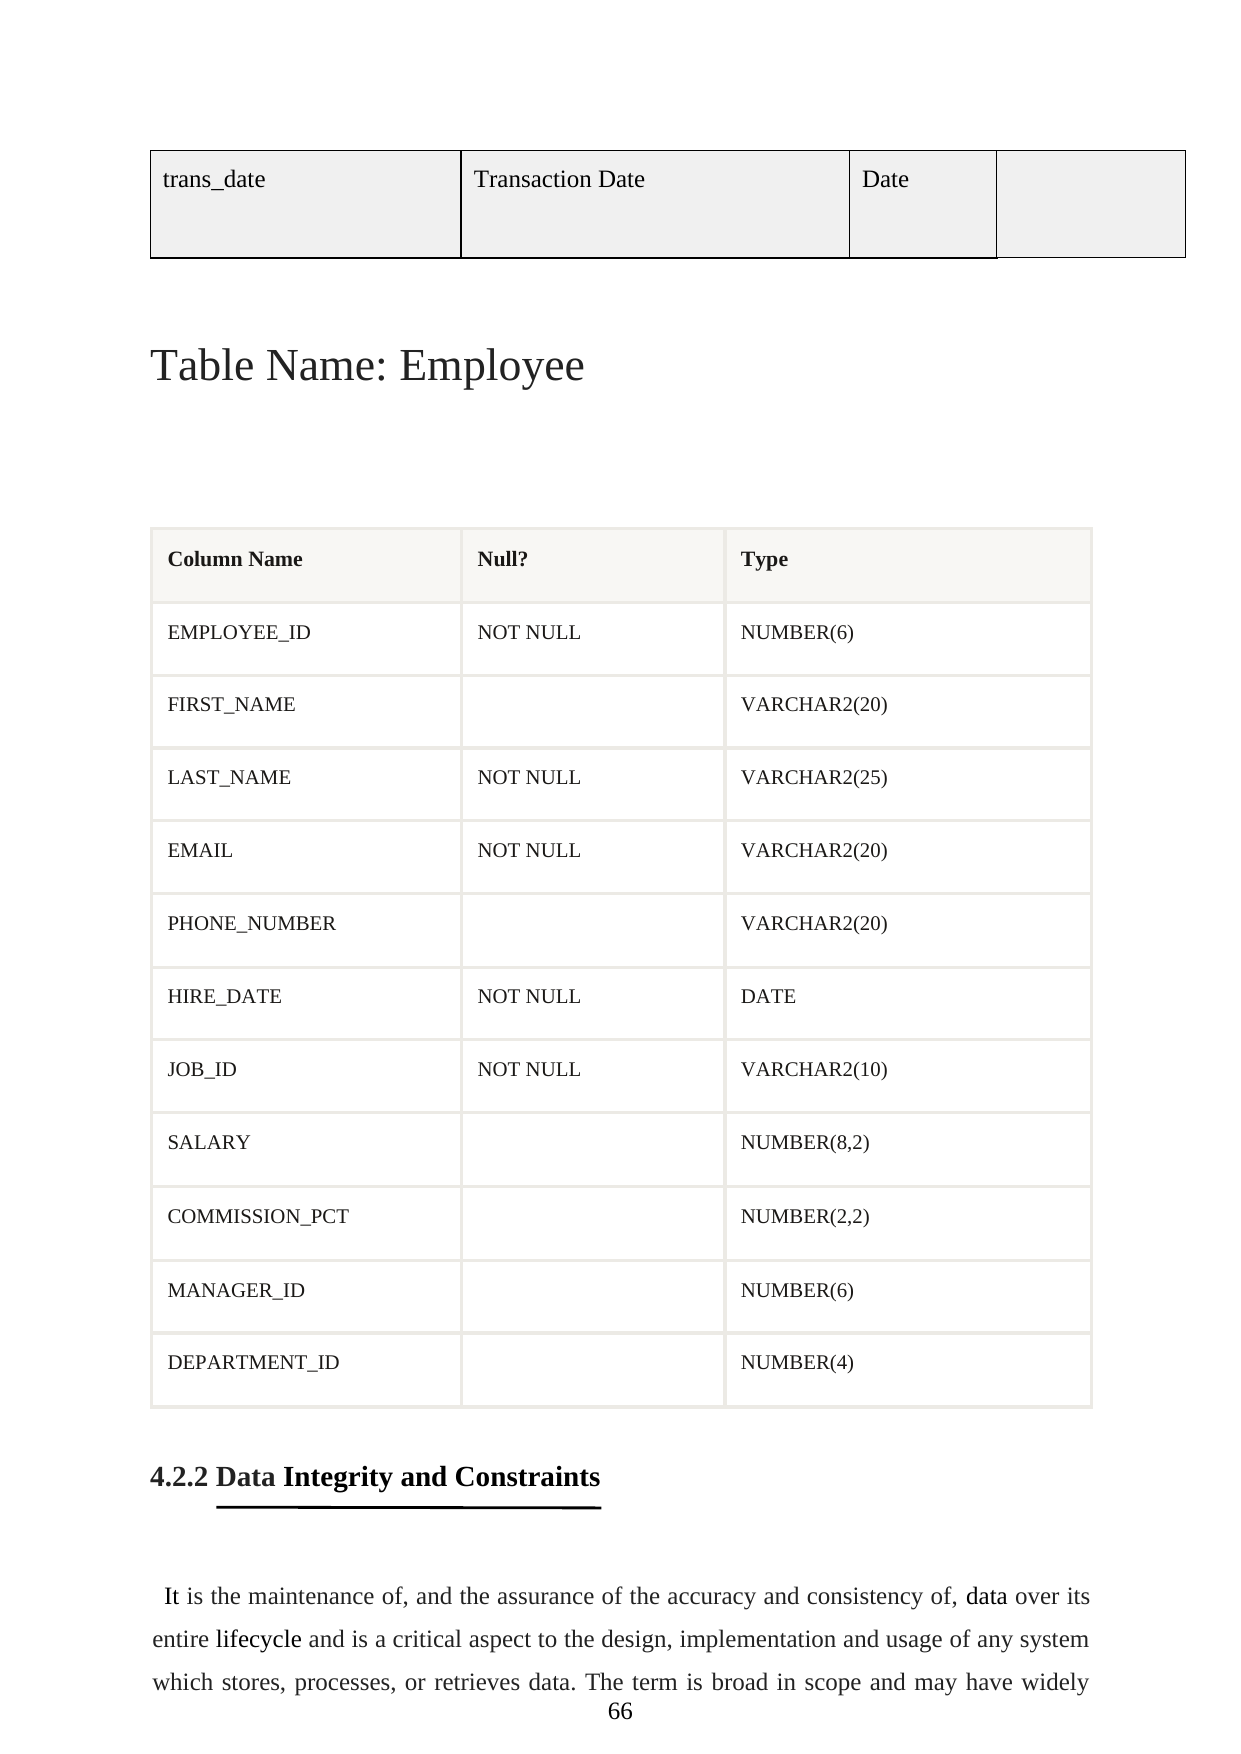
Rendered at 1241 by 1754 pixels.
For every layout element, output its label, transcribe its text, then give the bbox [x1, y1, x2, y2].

table_cell EMPLOYEE_ID [153, 604, 460, 674]
table_cell MANAGER_ID [153, 1262, 460, 1331]
table_cell VARCHAR2(20) [727, 895, 1090, 966]
table_cell NUMBER(6) [727, 1262, 1090, 1331]
table_cell [463, 1335, 723, 1405]
table_cell NOT NULL [463, 822, 723, 892]
table_cell PHONE_NUMBER [153, 895, 460, 966]
table_cell [463, 677, 723, 746]
table_cell NUMBER(6) [727, 604, 1090, 674]
table_cell [997, 151, 1185, 257]
text Table Name: Employee [150, 338, 1090, 390]
table_cell [463, 1262, 723, 1331]
table_cell DEPARTMENT_ID [153, 1335, 460, 1405]
table_header Type [727, 530, 1090, 601]
table_cell Transaction Date [462, 151, 849, 257]
table_cell NOT NULL [463, 969, 723, 1038]
table_cell VARCHAR2(25) [727, 750, 1090, 819]
table_cell COMMISSION_PCT [153, 1188, 460, 1259]
table_cell NUMBER(4) [727, 1335, 1090, 1405]
table_cell NUMBER(2,2) [727, 1188, 1090, 1259]
table_cell SALARY [153, 1114, 460, 1185]
table_cell [463, 895, 723, 966]
table_cell NOT NULL [463, 1041, 723, 1111]
table_cell JOB_ID [153, 1041, 460, 1111]
table_cell NOT NULL [463, 604, 723, 674]
table_cell EMAIL [153, 822, 460, 892]
table_cell [463, 1114, 723, 1185]
text 4.2.2 Data Integrity and Constraints [150, 1459, 1090, 1492]
table_cell NOT NULL [463, 750, 723, 819]
table_header Null? [463, 530, 723, 601]
table_cell VARCHAR2(20) [727, 822, 1090, 892]
table_cell [463, 1188, 723, 1259]
table_cell HIRE_DATE [153, 969, 460, 1038]
table_cell FIRST_NAME [153, 677, 460, 746]
table_cell trans_date [151, 151, 460, 257]
table_cell Date [850, 151, 996, 257]
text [152, 1581, 1090, 1696]
table_header Column Name [153, 530, 460, 601]
table_cell NUMBER(8,2) [727, 1114, 1090, 1185]
table_cell LAST_NAME [153, 750, 460, 819]
table_cell DATE [727, 969, 1090, 1038]
table_cell VARCHAR2(20) [727, 677, 1090, 746]
table_cell VARCHAR2(10) [727, 1041, 1090, 1111]
